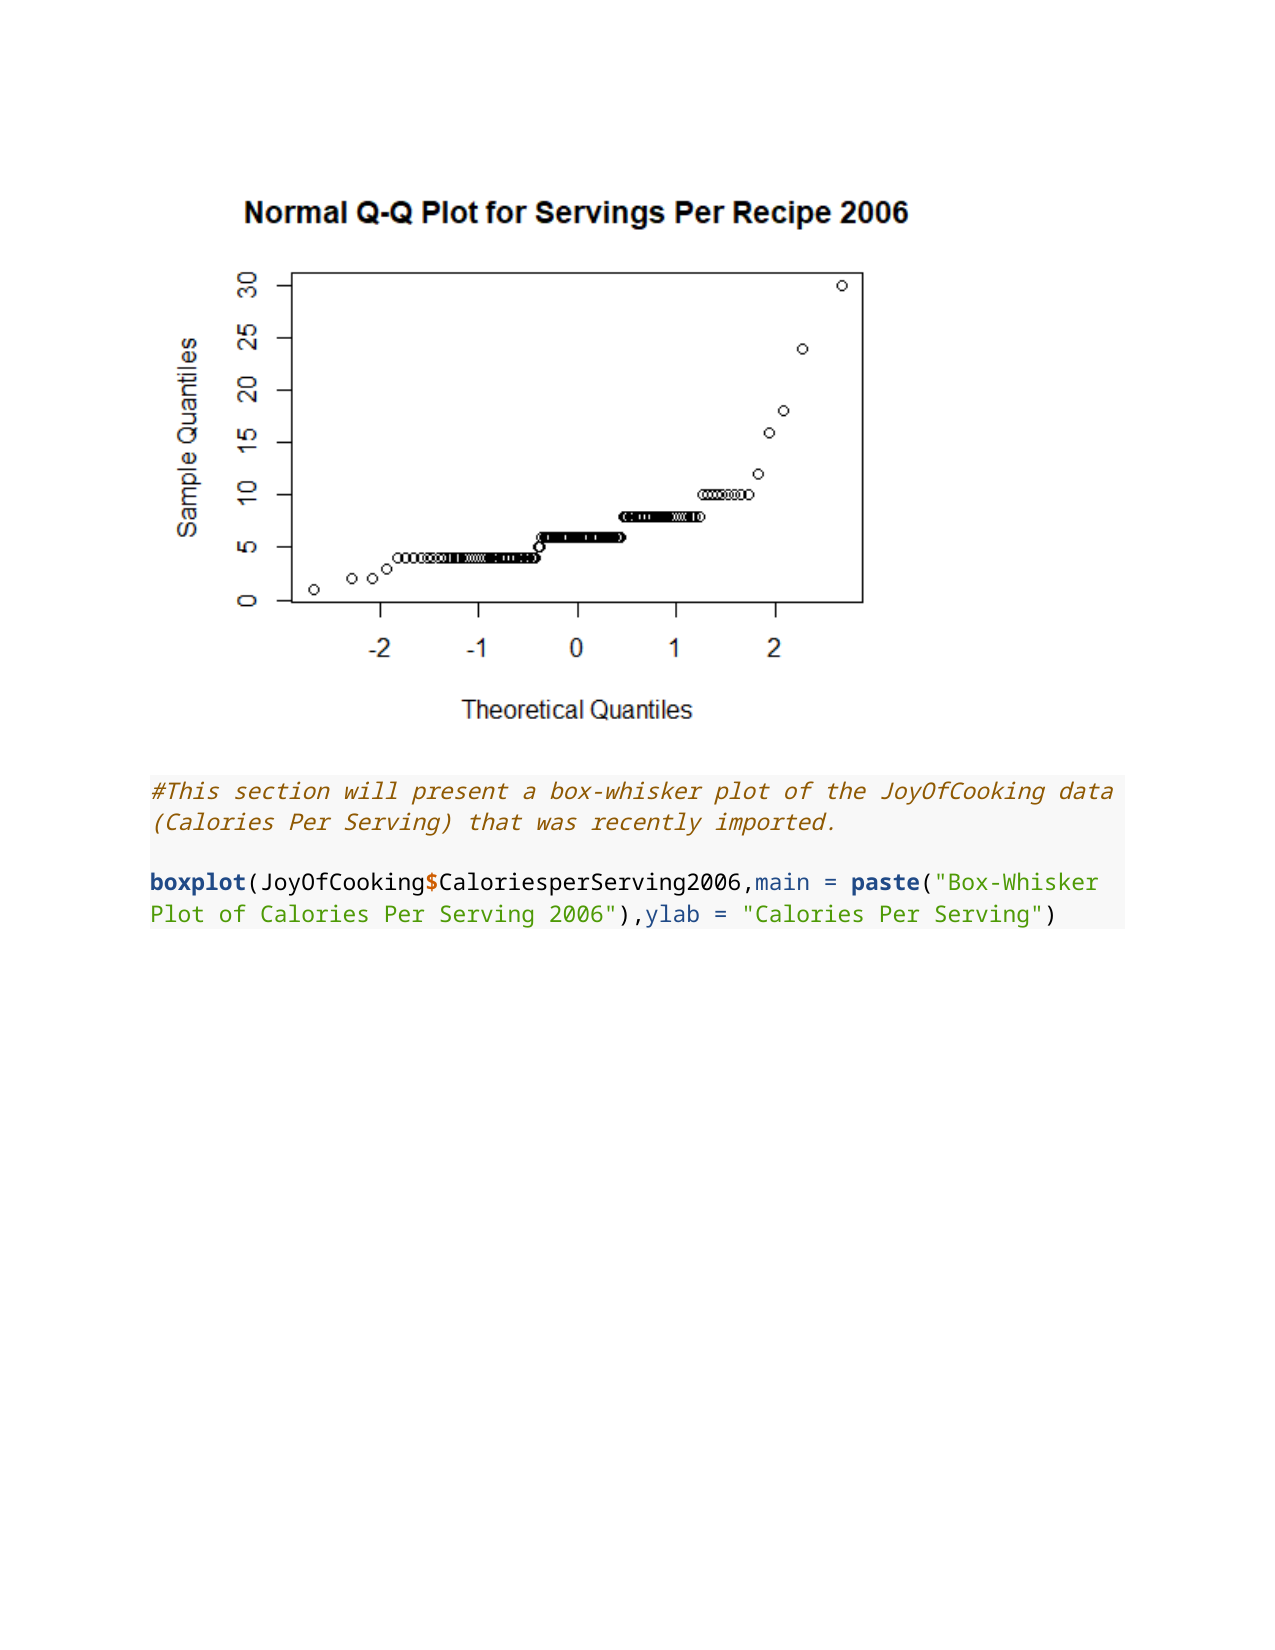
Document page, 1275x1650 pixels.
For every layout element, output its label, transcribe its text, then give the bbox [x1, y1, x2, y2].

text #This section will present a box-whisker plot of the JoyOfCooking data (Calories Per Serving) that was recently imported. boxplot(JoyOfCooking$CaloriesperServing2006,main = paste("Box-Whisker Plot of Calories Per Serving 2006"),ylab = "Calories Per Serving") [150, 775, 1125, 929]
picture [168, 150, 927, 757]
